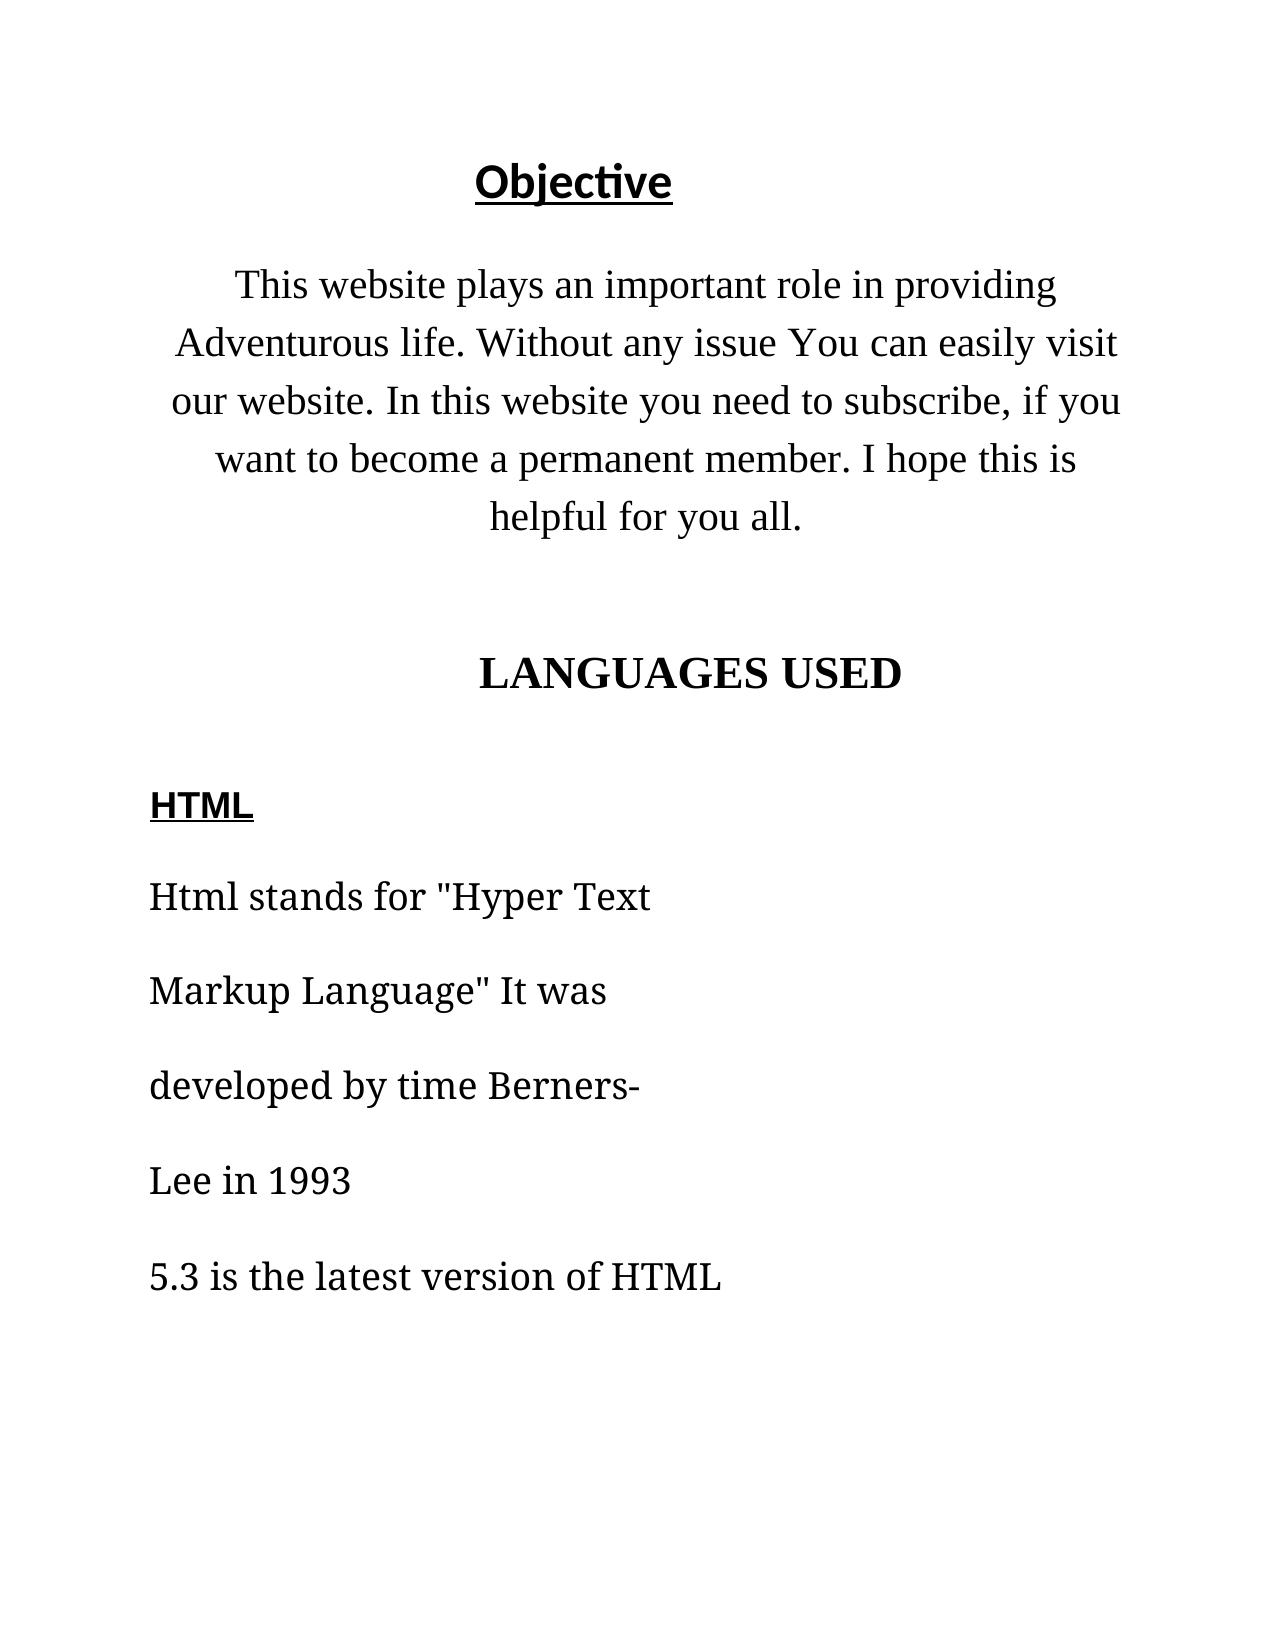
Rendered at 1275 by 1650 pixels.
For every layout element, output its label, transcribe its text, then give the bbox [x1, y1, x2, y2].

text This website plays an important role in providing Adventurous life. Without any issue You can easily visit our website. In this website you need to subscribe, if you want to become a permanent member. I hope this is helpful for you all. [155, 259, 1137, 539]
subtitle Objective [229, 150, 918, 211]
text 5.3 is the latest version of HTML [148, 1250, 1262, 1301]
subtitle LANGUAGES USED [479, 645, 1262, 698]
text Html stands for "Hyper Text Markup Language" It was developed by time Berners-Lee in 1993 [148, 870, 680, 1206]
text HTML [150, 783, 1262, 826]
